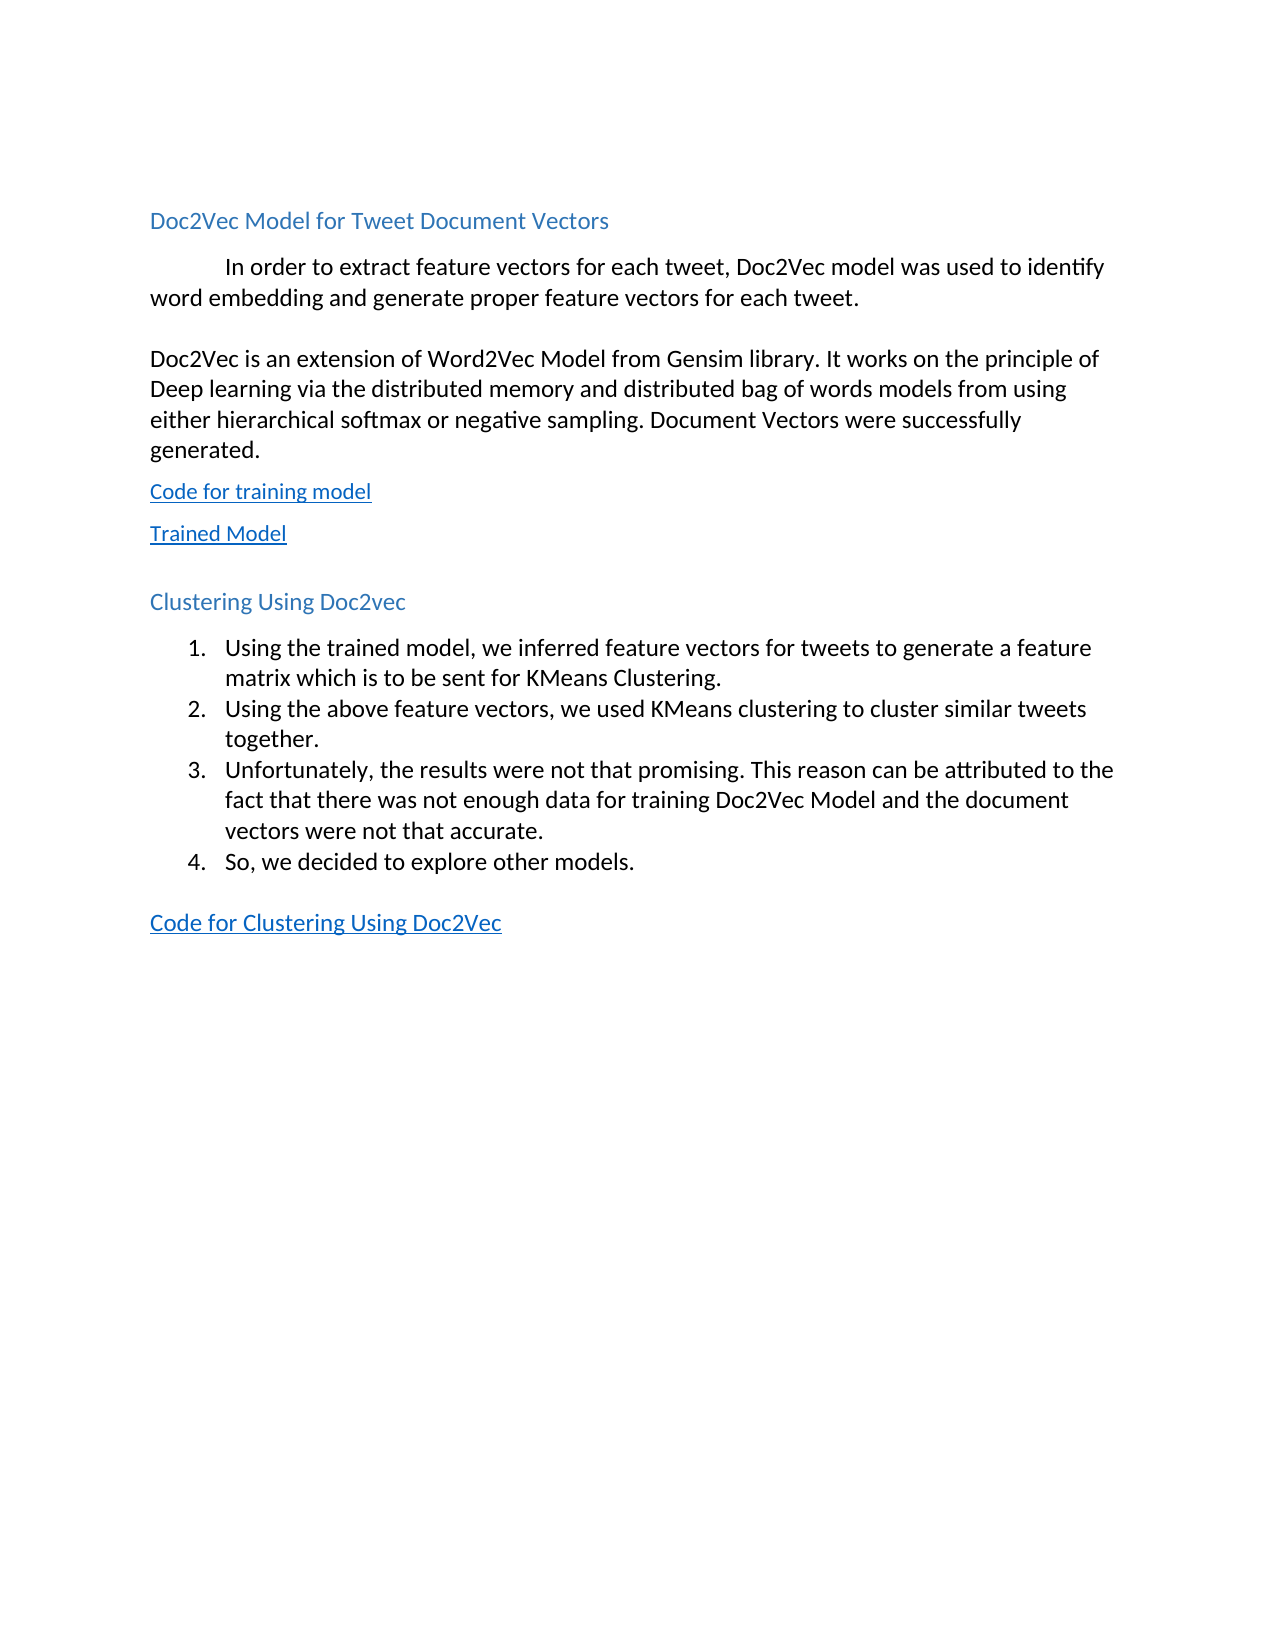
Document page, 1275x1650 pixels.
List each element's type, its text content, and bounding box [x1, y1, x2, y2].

subtitle Doc2Vec Model for Tweet Document Vectors [150, 206, 1125, 236]
subtitle Clustering Using Doc2vec [150, 586, 1125, 617]
text Doc2Vec is an extension of Word2Vec Model from Gensim library. It works on the principle of Deep learning via the distributed memory and distributed bag of words models from using either hierarchical softmax or negative sampling. Document Vectors were successfully generated. [150, 343, 1125, 465]
text Trained Model [150, 519, 1125, 547]
text Code for Clustering Using Doc2Vec [150, 907, 1125, 937]
list Using the trained model, we inferred feature vectors for tweets to generate a feature matrix which is to be sent for KMeans Clustering. [187, 632, 1125, 693]
list So, we decided to explore other models. [187, 846, 1125, 876]
list Unfortunately, the results were not that promising. This reason can be attributed to the fact that there was not enough data for training Doc2Vec Model and the document vectors were not that accurate. [187, 754, 1125, 846]
text Code for training model [150, 477, 1125, 505]
list Using the above feature vectors, we used KMeans clustering to cluster similar tweets together. [187, 693, 1125, 754]
text In order to extract feature vectors for each tweet, Doc2Vec model was used to identify word embedding and generate proper feature vectors for each tweet. [150, 251, 1125, 312]
